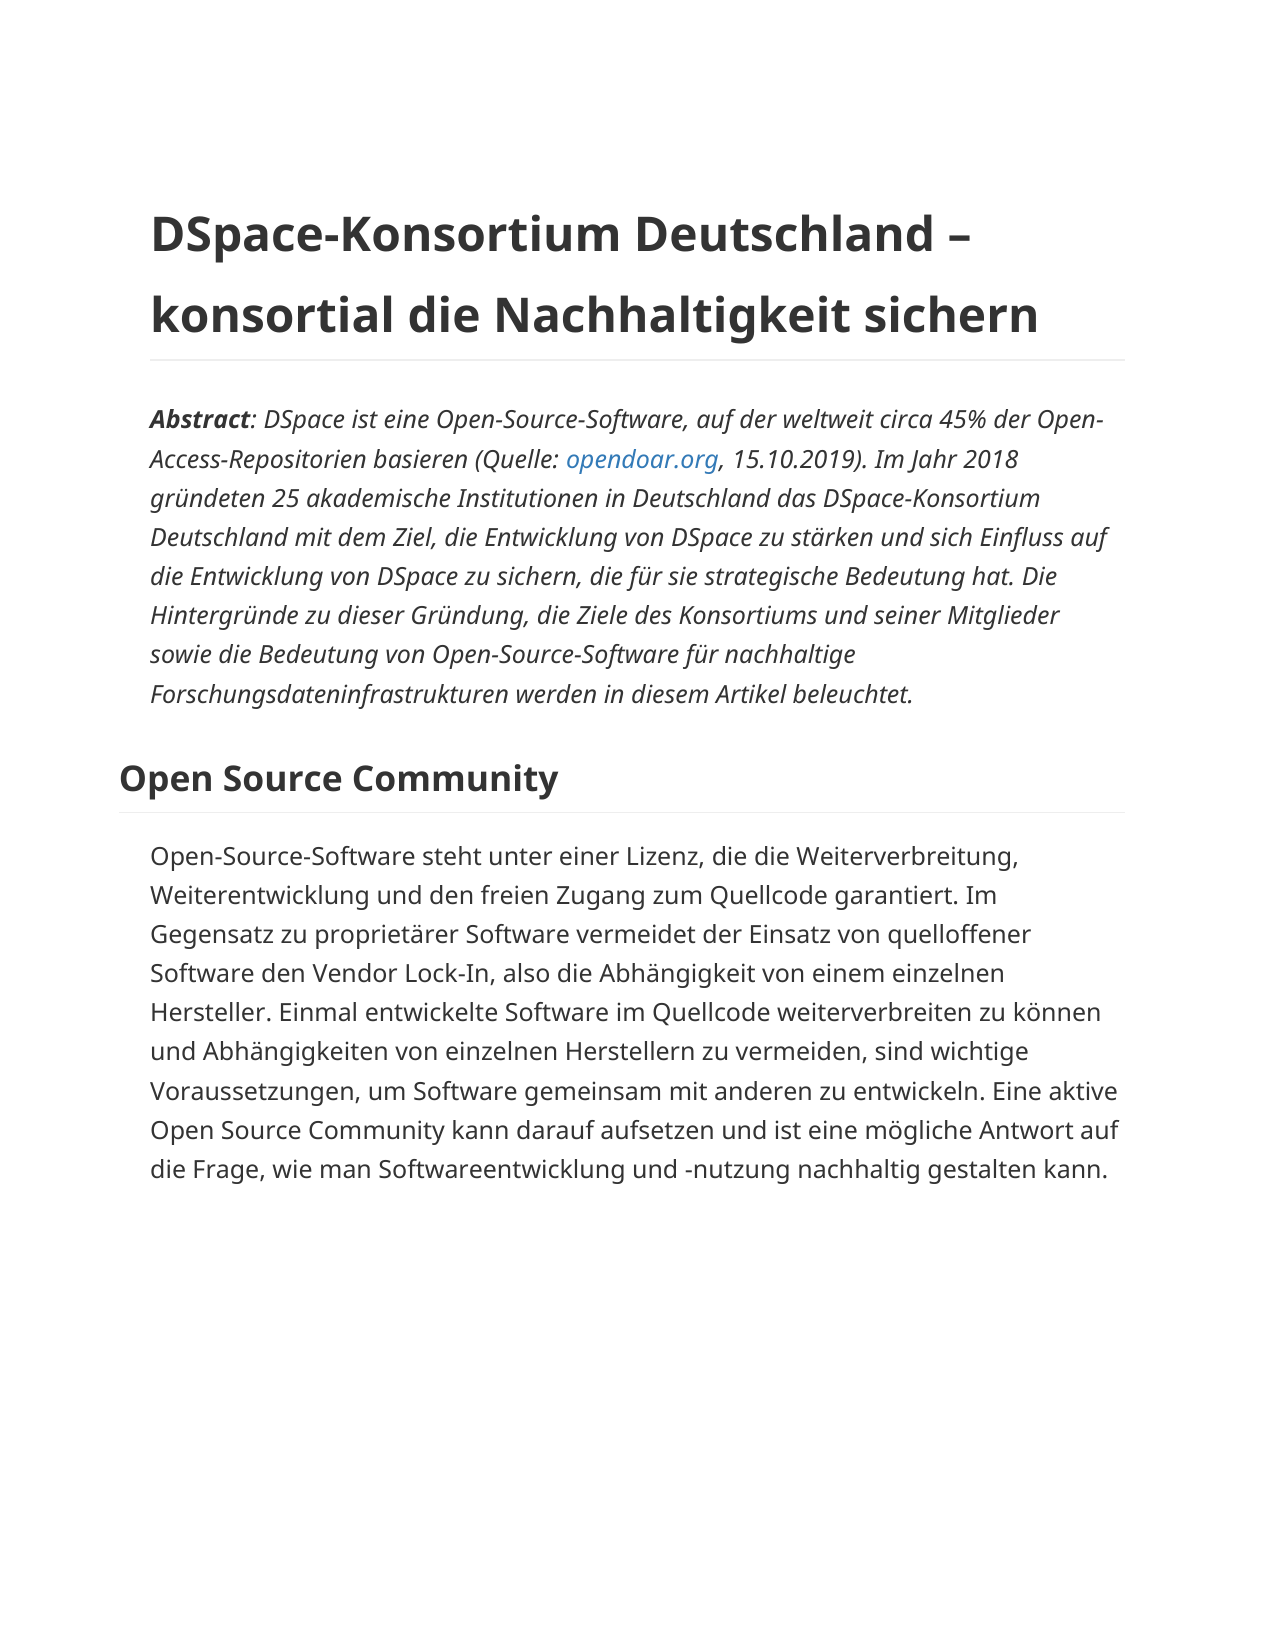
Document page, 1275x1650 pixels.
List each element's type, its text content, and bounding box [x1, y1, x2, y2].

subtitle Open Source Community [119, 753, 1125, 812]
text Abstract: DSpace ist eine Open-Source-Software, auf der weltweit circa 45% der Open-Access-Repositorien basieren (Quelle: opendoar.org, 15.10.2019). Im Jahr 2018 gründeten 25 akademische Institutionen in Deutschland das DSpace-Konsortium Deutschland mit dem Ziel, die Entwicklung von DSpace zu stärken und sich Einfluss auf die Entwicklung von DSpace zu sichern, die für sie strategische Bedeutung hat. Die Hintergründe zu dieser Gründung, die Ziele des Konsortiums und seiner Mitglieder sowie die Bedeutung von Open-Source-Software für nachhaltige Forschungsdateninfrastrukturen werden in diesem Artikel beleuchtet. [150, 402, 1125, 710]
subtitle DSpace-Konsortium Deutschland – konsortial die Nachhaltigkeit sichern [150, 200, 1125, 359]
text Open-Source-Software steht unter einer Lizenz, die die Weiterverbreitung, Weiterentwicklung und den freien Zugang zum Quellcode garantiert. Im Gegensatz zu proprietärer Software vermeidet der Einsatz von quelloffener Software den Vendor Lock-In, also die Abhängigkeit von einem einzelnen Hersteller. Einmal entwickelte Software im Quellcode weiterverbreiten zu können und Abhängigkeiten von einzelnen Herstellern zu vermeiden, sind wichtige Voraussetzungen, um Software gemeinsam mit anderen zu entwickeln. Eine aktive Open Source Community kann darauf aufsetzen und ist eine mögliche Antwort auf die Frage, wie man Softwareentwicklung und -nutzung nachhaltig gestalten kann. [150, 838, 1125, 1186]
